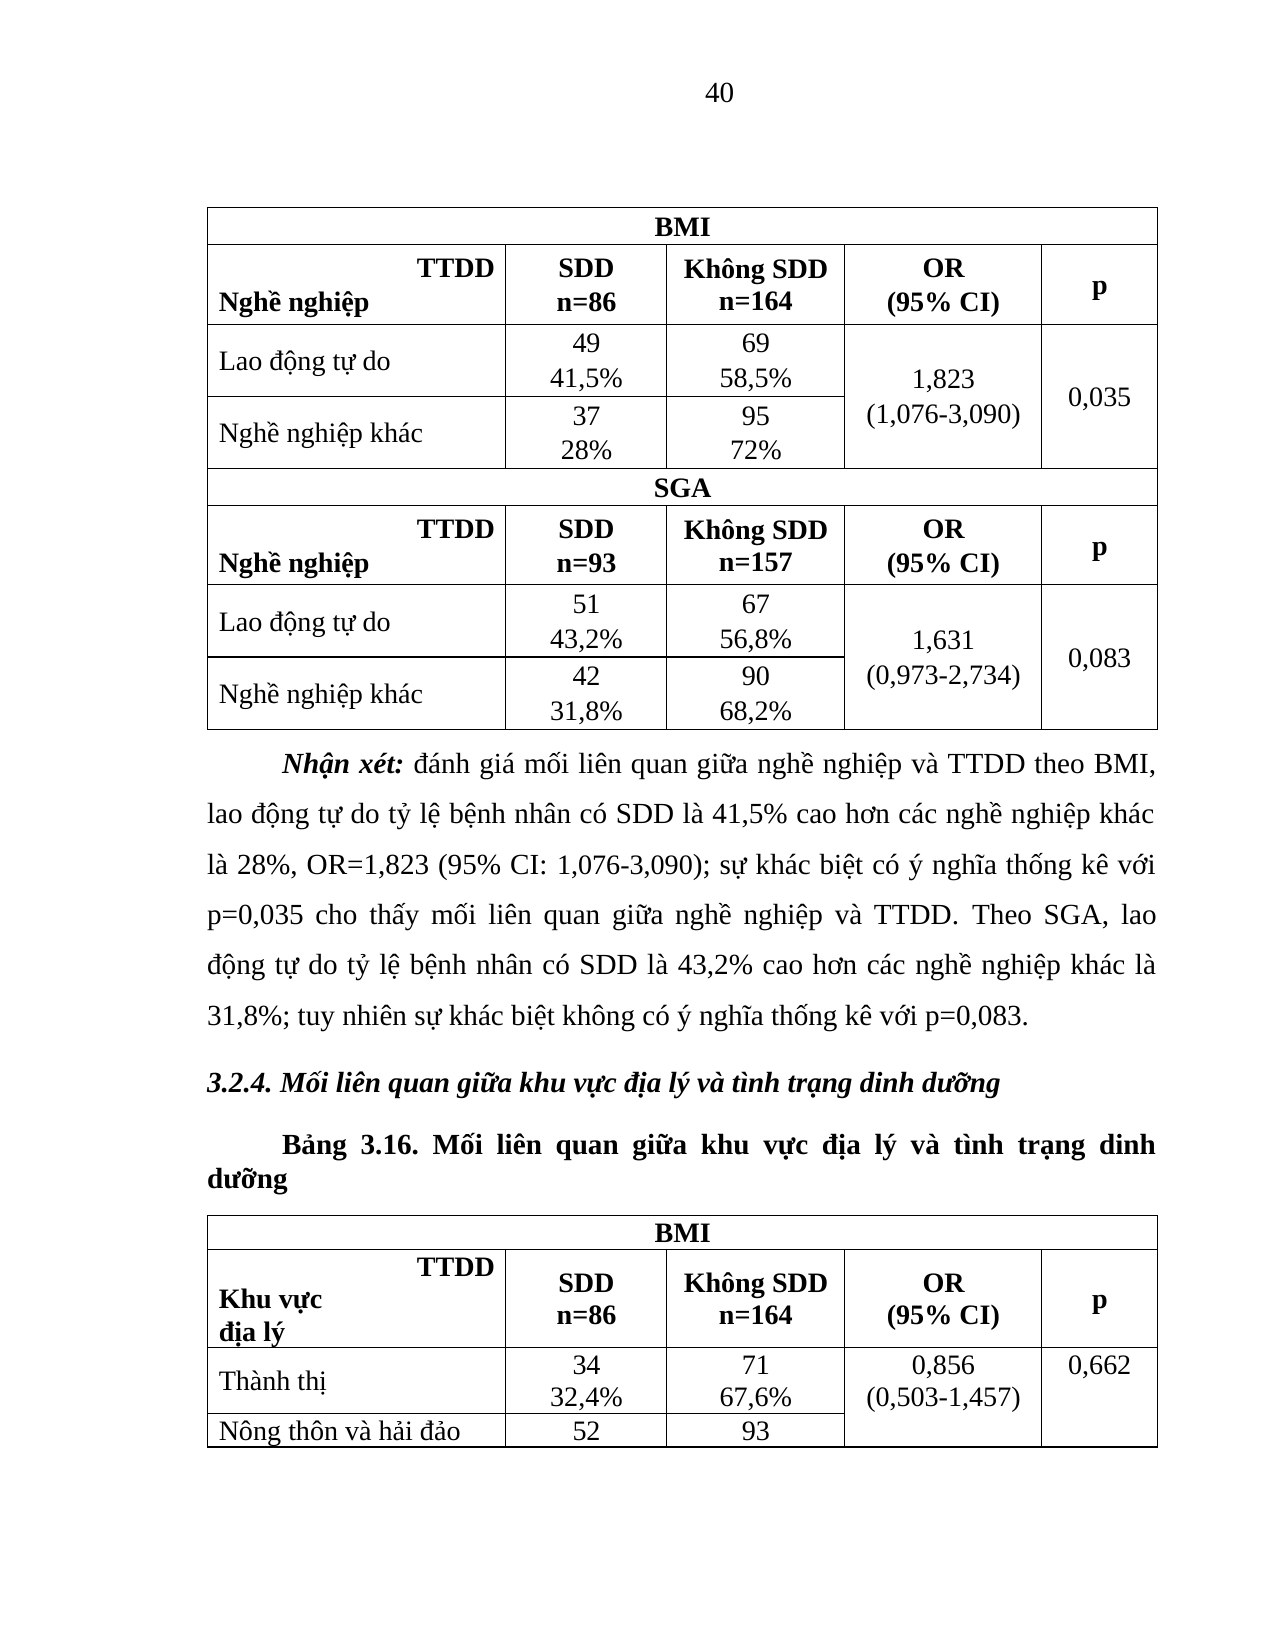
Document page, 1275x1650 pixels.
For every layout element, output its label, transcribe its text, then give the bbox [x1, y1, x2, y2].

table_cell 90 68,2% [667, 658, 844, 728]
table_cell 95 72% [667, 397, 844, 468]
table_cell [208, 1414, 505, 1446]
table_cell SDD n=86 [506, 1250, 666, 1347]
table_cell 0,035 [1042, 325, 1157, 468]
table_cell Nghề nghiệp khác [208, 658, 505, 728]
table_cell Không SDD n=157 [667, 506, 844, 584]
table_cell TTDD Nghề nghiệp [208, 506, 505, 584]
table_cell 34 32,4% [506, 1348, 666, 1413]
table_cell 69 58,5% [667, 325, 844, 396]
table_cell 1,823 (1,076-3,090) [845, 325, 1041, 468]
subtitle 3.2.4. Mối liên quan giữa khu vực địa lý và tình trạng dinh dưỡng [207, 1065, 1157, 1098]
table_cell 52 35,9% [506, 1414, 666, 1446]
table_cell Lao động tự do [208, 585, 505, 656]
table_cell Thành thị [208, 1348, 505, 1413]
table_cell Không SDD n=164 [667, 1250, 844, 1347]
table_cell 93 64,1% [667, 1414, 844, 1446]
table_cell 71 67,6% [667, 1348, 844, 1413]
table_cell 49 41,5% [506, 325, 666, 396]
table_cell SDD n=93 [506, 506, 666, 584]
table_header BMI [208, 208, 1157, 244]
table_cell SGA [208, 469, 1157, 505]
table_cell Không SDD n=164 [667, 245, 844, 323]
table_cell 1,631 (0,973-2,734) [845, 585, 1041, 728]
table_cell 0,662 [1042, 1348, 1157, 1446]
table_cell p [1042, 1250, 1157, 1347]
table_cell TTDD Khu vực địa lý [208, 1250, 505, 1347]
table_cell p [1042, 506, 1157, 584]
table_cell Lao động tự do [208, 325, 505, 396]
table_cell SDD n=86 [506, 245, 666, 323]
table_cell p [1042, 245, 1157, 323]
table_cell Nghề nghiệp khác [208, 397, 505, 468]
table_cell OR (95% CI) [845, 506, 1041, 584]
table_cell TTDD Nghề nghiệp [208, 245, 505, 323]
table_cell OR (95% CI) [845, 245, 1041, 323]
table_cell 42 31,8% [506, 658, 666, 728]
table_cell OR (95% CI) [845, 1250, 1041, 1347]
table_cell 37 28% [506, 397, 666, 468]
table_cell 51 43,2% [506, 585, 666, 656]
table_cell 0,856 (0,503-1,457) [845, 1348, 1041, 1446]
table_cell 67 56,8% [667, 585, 844, 656]
text Nhận xét: đánh giá mối liên quan giữa nghề nghiệp và TTDD theo BMI, lao động tự do tỷ lệ bệnh nhân có SDD là 41,5% cao hơn các nghề nghiệp khác là 28%, OR=1,823 (95% CI: 1,076-3,090); sự khác biệt có ý nghĩa thống kê với p=0,035 cho thấy mối liên quan giữa nghề nghiệp và TTDD. Theo SGA, lao động tự do tỷ lệ bệnh nhân có SDD là 43,2% cao hơn các nghề nghiệp khác là 31,8%; tuy nhiên sự khác biệt không có ý nghĩa thống kê với p=0,083. [207, 746, 1157, 1031]
table_header BMI [208, 1216, 1157, 1249]
table_cell 0,083 [1042, 585, 1157, 728]
